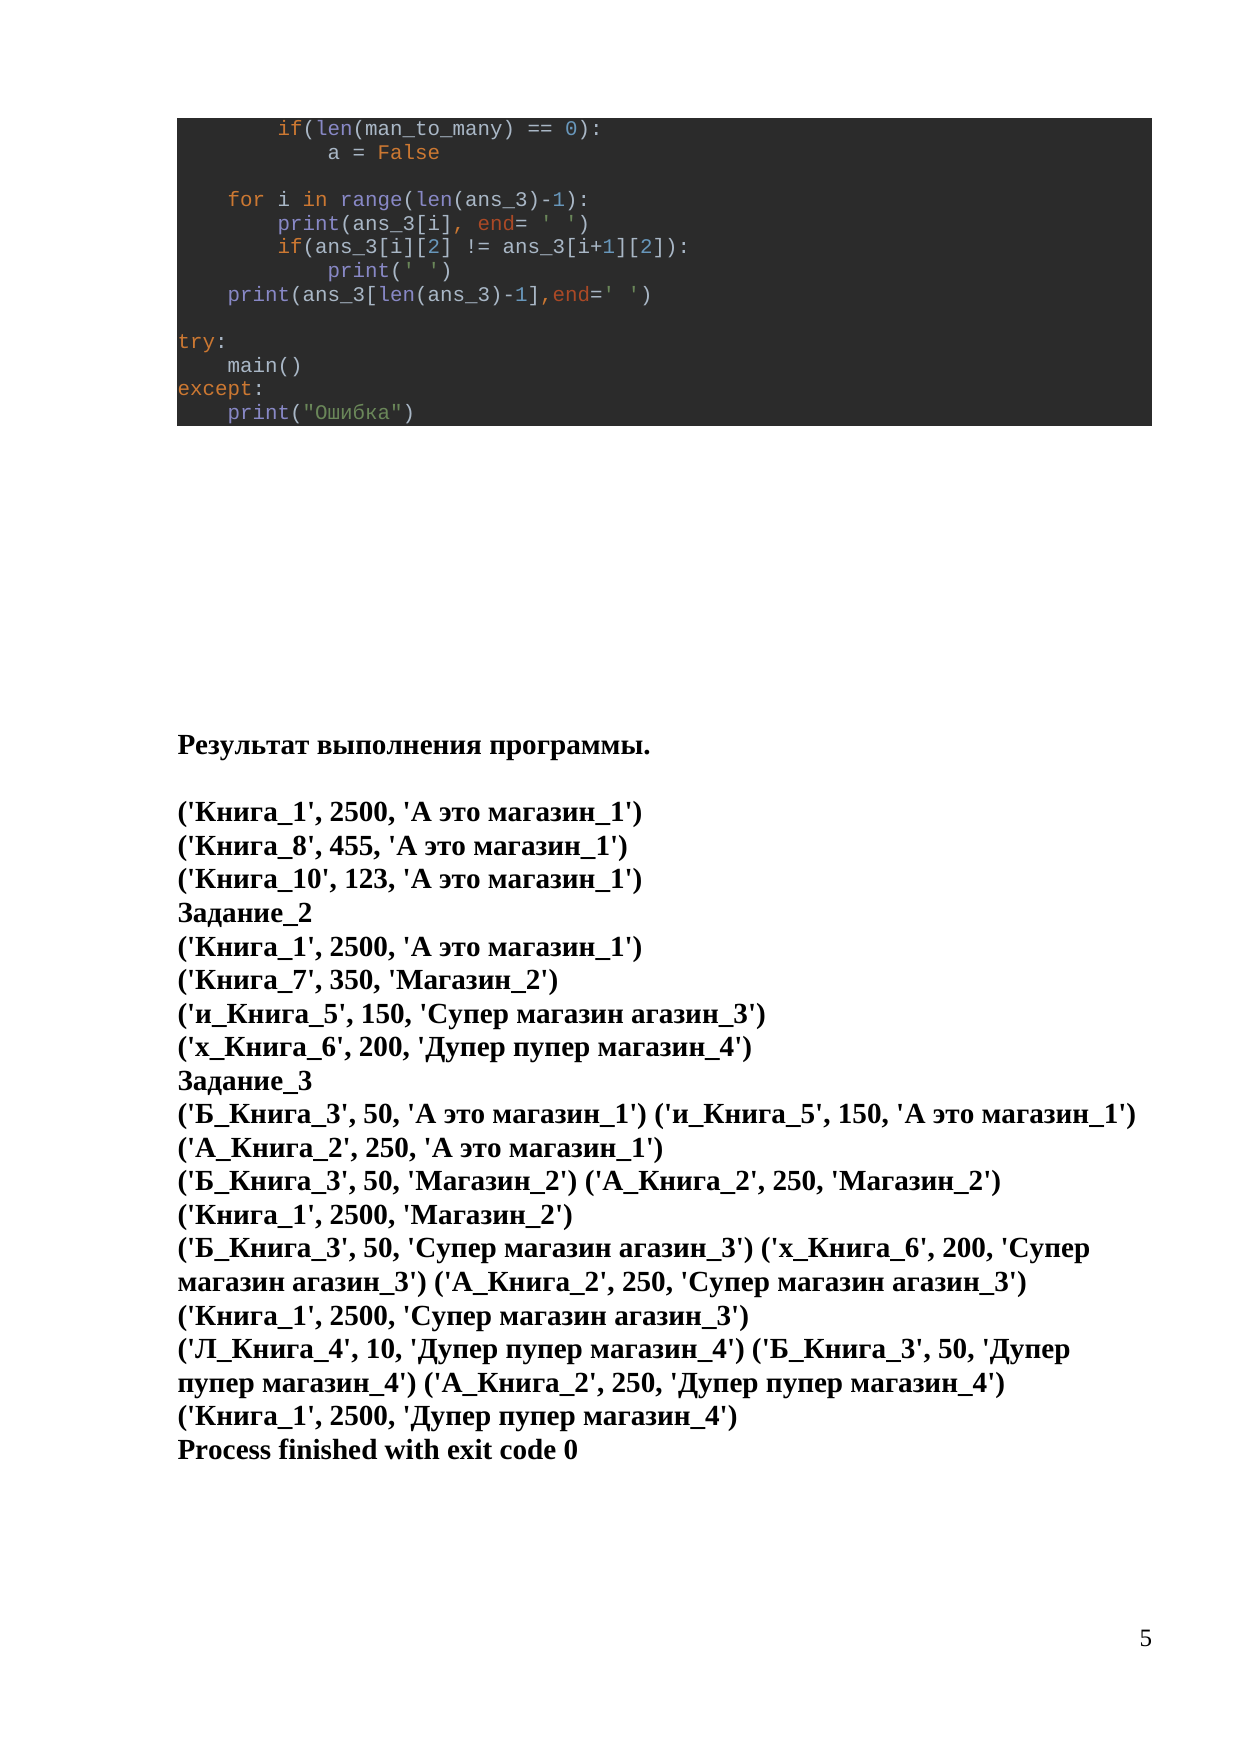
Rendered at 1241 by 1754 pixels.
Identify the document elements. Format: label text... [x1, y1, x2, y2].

text ('Книга_10', 123, 'A это магазин_1') [177, 862, 1152, 895]
text Задание_2 [177, 895, 1152, 929]
text ('х_Книга_6', 200, 'Дупер пупер магазин_4') [177, 1029, 1152, 1063]
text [177, 118, 1152, 426]
text Process finished with exit code 0 [177, 1432, 1152, 1465]
text ('Книга_8', 455, 'A это магазин_1') [177, 828, 1152, 862]
text ('Б_Книга_3', 50, 'Супер магазин агазин_3') ('х_Книга_6', 200, 'Супер магазин агазин_3') ('А_Книга_2', 250, 'Супер магазин агазин_3') ('Книга_1', 2500, 'Супер магазин агазин_3') [177, 1231, 1152, 1331]
text Задание_3 [177, 1063, 1152, 1096]
text ('Б_Книга_3', 50, 'A это магазин_1') ('и_Книга_5', 150, 'A это магазин_1') ('А_Книга_2', 250, 'A это магазин_1') [177, 1096, 1152, 1163]
text ('Б_Книга_3', 50, 'Магазин_2') ('А_Книга_2', 250, 'Магазин_2') ('Книга_1', 2500, 'Магазин_2') [177, 1163, 1152, 1231]
text ('Книга_1', 2500, 'A это магазин_1') [177, 929, 1152, 962]
text ('Книга_1', 2500, 'A это магазин_1') [177, 794, 1152, 828]
text ('Л_Книга_4', 10, 'Дупер пупер магазин_4') ('Б_Книга_3', 50, 'Дупер пупер магазин_4') ('А_Книга_2', 250, 'Дупер пупер магазин_4') ('Книга_1', 2500, 'Дупер пупер магазин_4') [177, 1331, 1152, 1432]
text Результат выполнения программы. [177, 727, 1152, 761]
text ('Книга_7', 350, 'Магазин_2') [177, 962, 1152, 996]
text ('и_Книга_5', 150, 'Супер магазин агазин_3') [177, 996, 1152, 1029]
